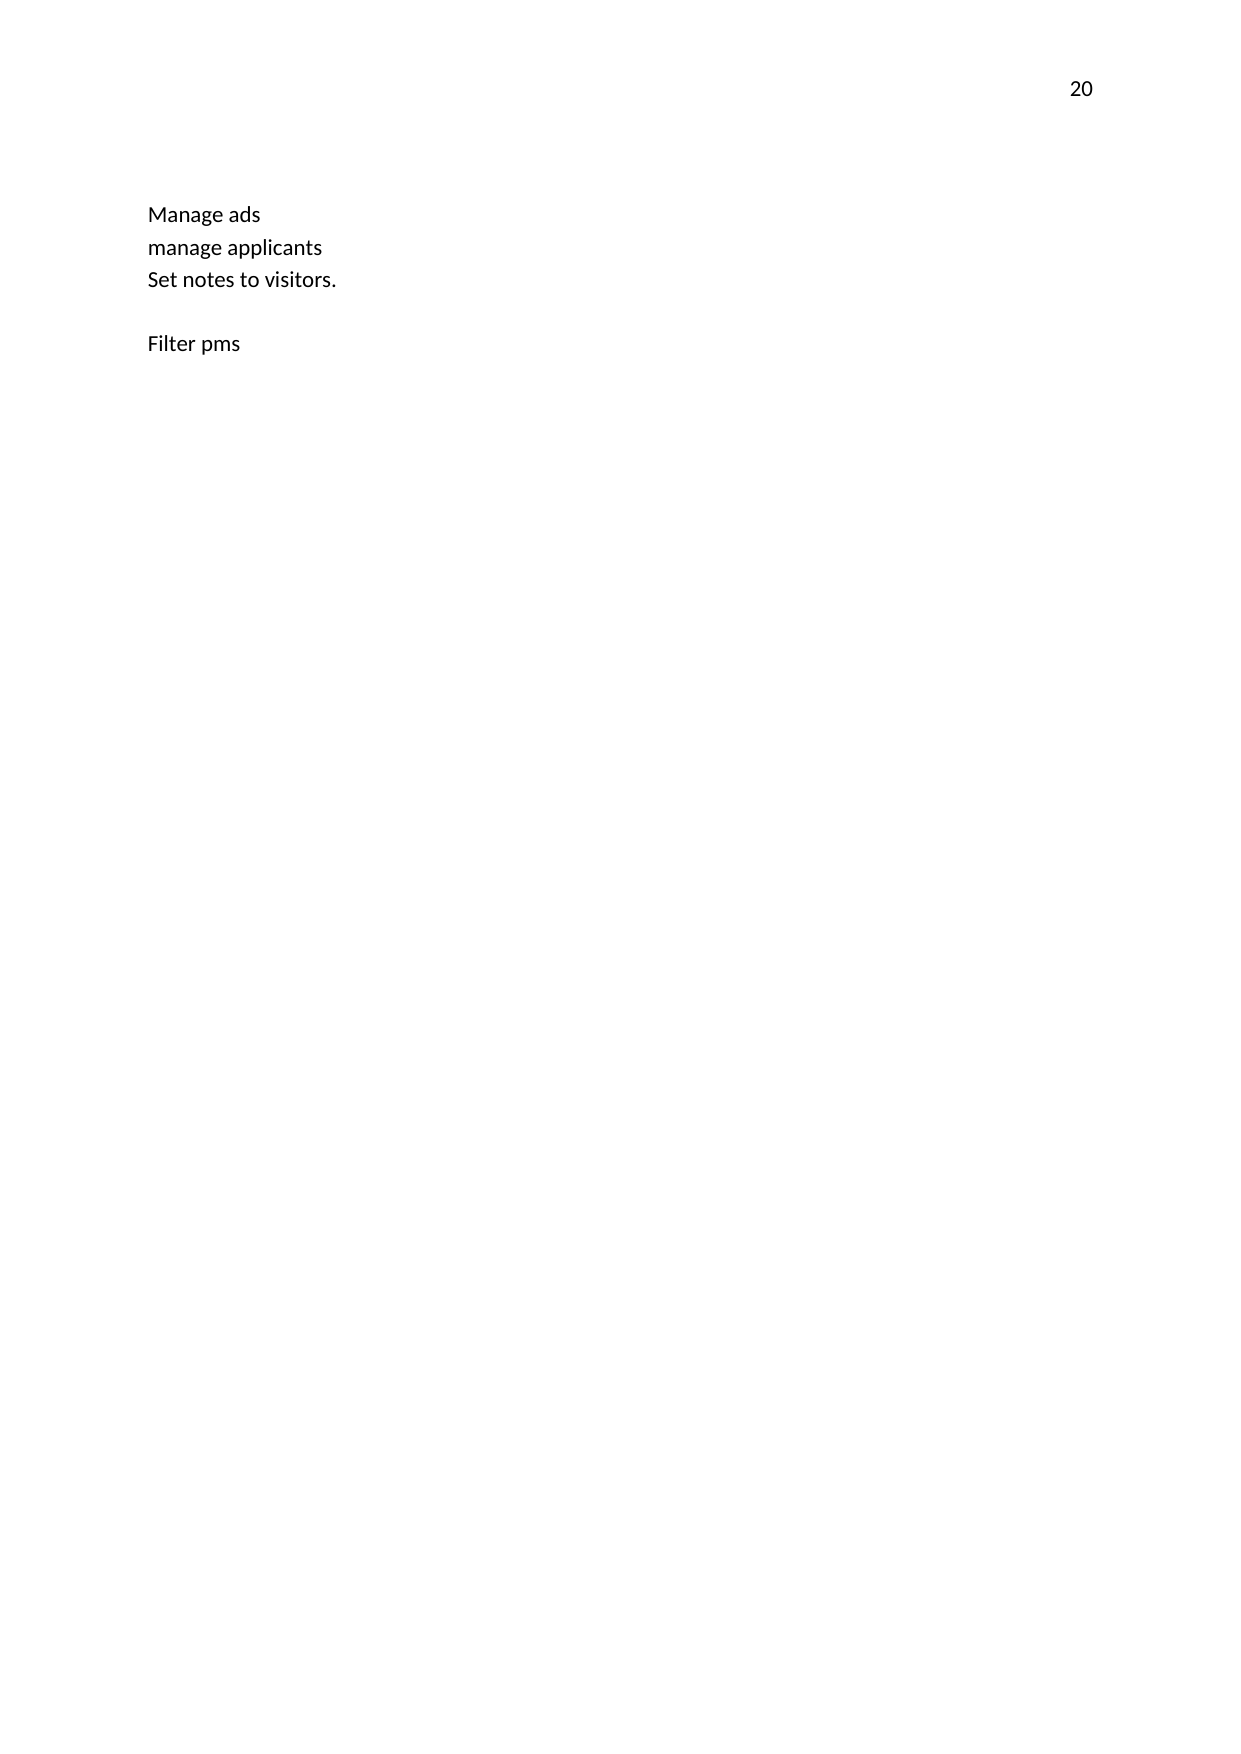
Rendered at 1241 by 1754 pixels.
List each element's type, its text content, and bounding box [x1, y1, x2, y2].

text Manage ads manage applicants Set notes to visitors. Filter pms [148, 201, 1093, 357]
